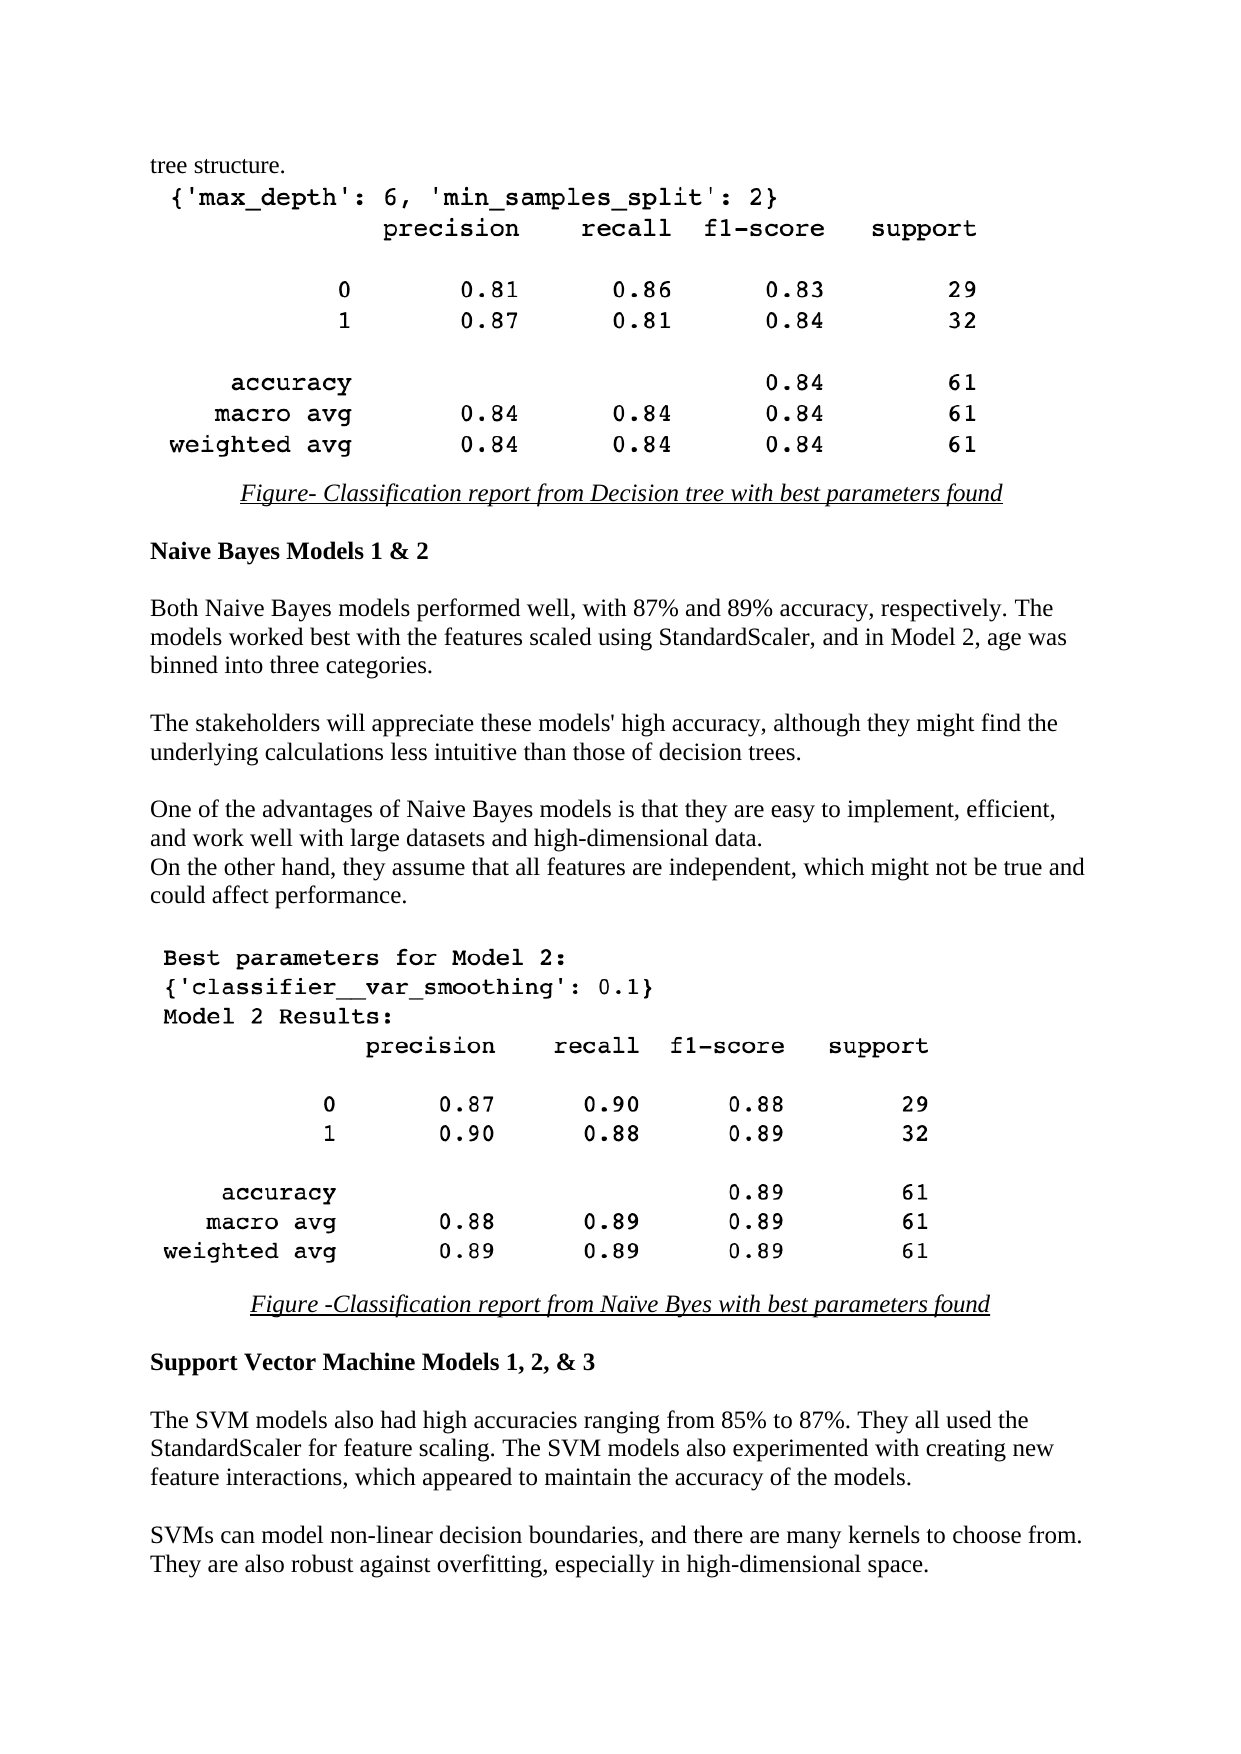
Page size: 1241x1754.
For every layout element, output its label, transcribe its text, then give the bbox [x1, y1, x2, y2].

text Both Naive Bayes models performed well, with 87% and 89% accuracy, respectively. The models worked best with the features scaled using StandardScaler, and in Model 2, age was binned into three categories. [150, 593, 1103, 679]
text Figure -Classification report from Naïve Byes with best parameters found [140, 973, 1100, 1318]
picture [163, 948, 928, 973]
text Naive Bayes Models 1 & 2 [150, 536, 1103, 564]
text On the other hand, they assume that all features are independent, which might not be true and could affect performance. [150, 852, 1103, 909]
text One of the advantages of Naive Bayes models is that they are easy to implement, efficient, and work well with large datasets and high-dimensional data. [150, 794, 1083, 852]
picture [169, 186, 976, 457]
text The stakeholders will appreciate these models' high accuracy, although they might find the underlying calculations less intuitive than those of decision trees. [150, 708, 1103, 766]
text Support Vector Machine Models 1, 2, & 3 [150, 1347, 1103, 1376]
text The SVM models also had high accuracies ranging from 85% to 87%. They all used the StandardScaler for feature scaling. The SVM models also experimented with creating new feature interactions, which appeared to maintain the accuracy of the models. [150, 1405, 1103, 1491]
text tree structure. [150, 150, 1103, 179]
text SVMs can model non-linear decision boundaries, and there are many kernels to choose from. They are also robust against overfitting, especially in high-dimensional space. [150, 1520, 1086, 1577]
